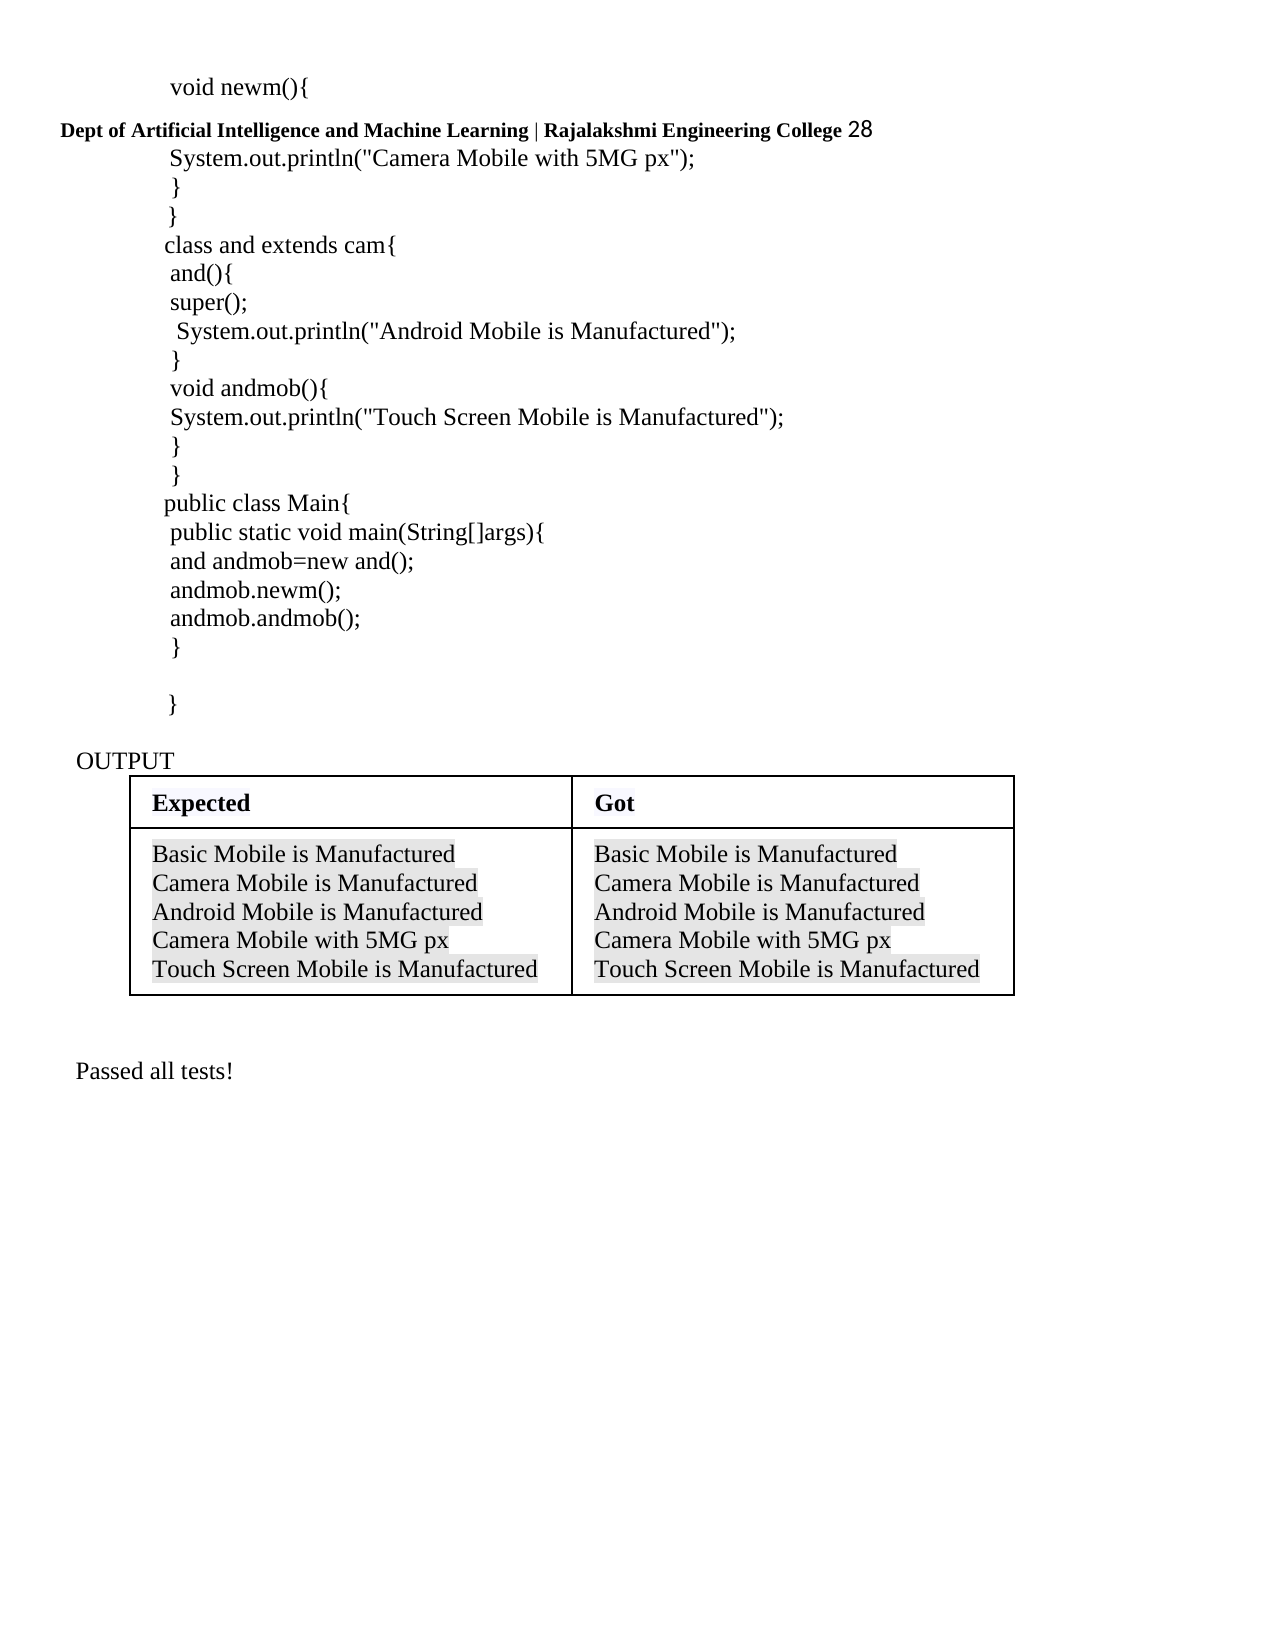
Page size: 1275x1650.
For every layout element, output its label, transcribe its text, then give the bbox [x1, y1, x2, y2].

text Passed all tests! [75, 1056, 1209, 1085]
text andmob.andmob(); [163, 603, 1209, 632]
table_header Got [573, 777, 1013, 827]
table_header Expected [131, 777, 571, 827]
text OUTPUT [76, 746, 1209, 775]
text System.out.println("Android Mobile is Manufactured"); [170, 316, 1209, 345]
text and andmob=new and(); [163, 546, 1209, 575]
text super(); [163, 287, 1209, 316]
text System.out.println("Touch Screen Mobile is Manufactured"); [163, 402, 1209, 431]
text public static void main(String[]args){ [163, 517, 1209, 546]
text class and extends cam{ [164, 230, 1209, 258]
text and(){ [163, 258, 1209, 287]
table_cell Basic Mobile is Manufactured Camera Mobile is Manufactured Android Mobile is Manufactured Camera Mobile with 5MG px Touch Screen Mobile is Manufactured [573, 829, 1013, 993]
text System.out.println("Camera Mobile with 5MG px"); [163, 143, 1209, 172]
text void newm(){ [163, 72, 1209, 101]
text } [163, 632, 1209, 661]
text void andmob(){ [163, 373, 1209, 402]
text andmob.newm(); [163, 575, 1209, 603]
text } [167, 201, 1209, 230]
text } [167, 689, 1209, 718]
text } [163, 431, 1209, 460]
text public class Main{ [163, 488, 1209, 517]
text } [163, 345, 1209, 373]
text } [163, 172, 1209, 201]
text Dept of Artificial Intelligence and Machine Learning | Rajalakshmi Engineering College 28 [60, 113, 1209, 143]
table_cell Basic Mobile is Manufactured Camera Mobile is Manufactured Android Mobile is Manufactured Camera Mobile with 5MG px Touch Screen Mobile is Manufactured [131, 829, 571, 993]
text } [163, 460, 1209, 488]
